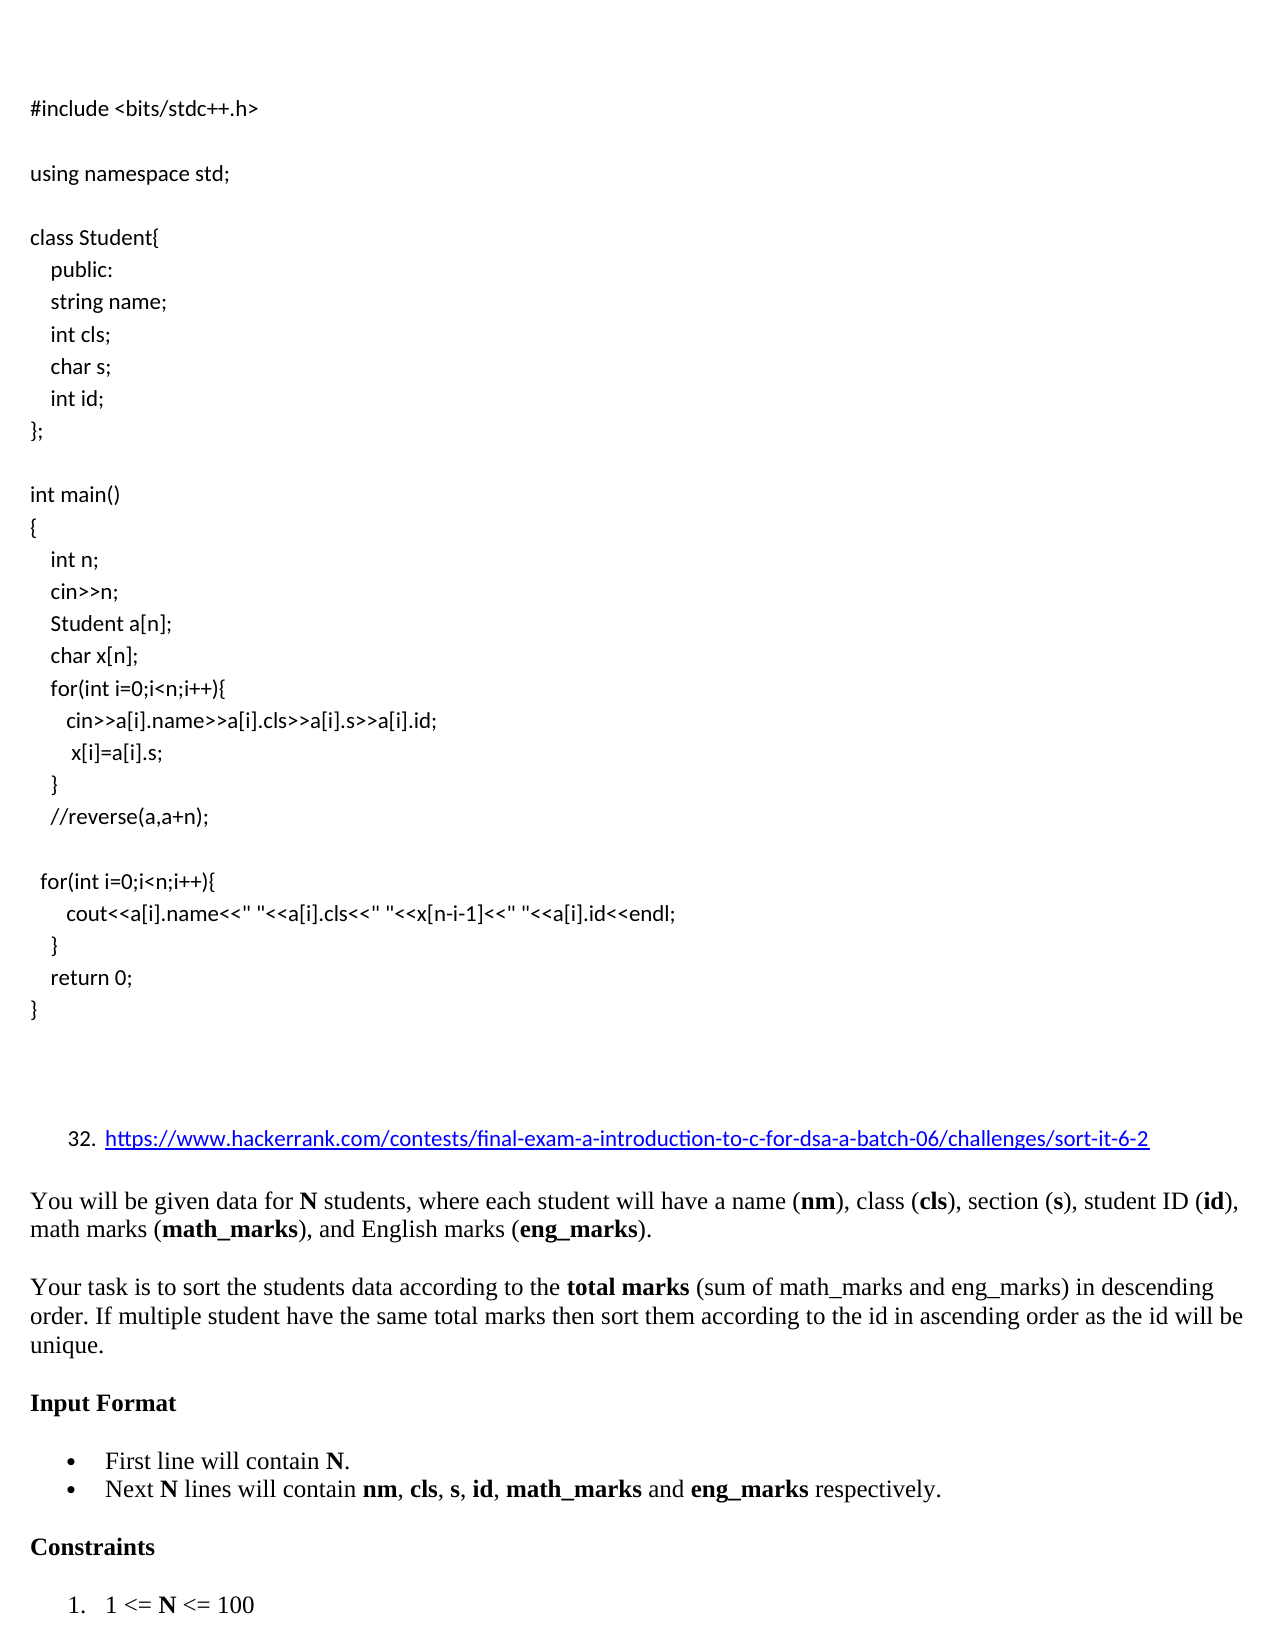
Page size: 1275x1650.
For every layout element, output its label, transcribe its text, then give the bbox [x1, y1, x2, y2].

text char x[n]; [30, 642, 1245, 669]
list Next N lines will contain nm, cls, s, id, math_marks and eng_marks respectively. [67, 1474, 1245, 1503]
text return 0; [30, 963, 1245, 991]
text char s; [30, 352, 1245, 380]
text } [30, 931, 1245, 959]
text Input Format [30, 1388, 1245, 1417]
text x[i]=a[i].s; [30, 738, 1245, 766]
text using namespace std; [30, 159, 1245, 187]
list 1 <= N <= 100 [67, 1590, 1245, 1619]
list https://www.hackerrank.com/contests/final-exam-a-introduction-to-c-for-dsa-a-batch-06/challenges/sort-it-6-2 [67, 1124, 1245, 1152]
text } [30, 770, 1245, 798]
text //reverse(a,a+n); [30, 802, 1245, 831]
text You will be given data for N students, where each student will have a name (nm), class (cls), section (s), student ID (id), math marks (math_marks), and English marks (eng_marks). [30, 1186, 1245, 1243]
text cin>>a[i].name>>a[i].cls>>a[i].s>>a[i].id; [30, 706, 1245, 734]
text Student a[n]; [30, 609, 1245, 637]
text int n; [30, 545, 1245, 573]
text } [30, 996, 1245, 1024]
text }; [30, 416, 1245, 444]
text string name; [30, 287, 1245, 316]
text int main() [30, 481, 1245, 509]
text int cls; [30, 320, 1245, 348]
text { [30, 513, 1245, 541]
text Your task is to sort the students data according to the total marks (sum of math_marks and eng_marks) in descending order. If multiple student have the same total marks then sort them according to the id in ascending order as the id will be unique. [30, 1272, 1245, 1359]
text for(int i=0;i<n;i++){ [30, 674, 1245, 702]
text int id; [30, 384, 1245, 412]
text for(int i=0;i<n;i++){ [30, 867, 1245, 895]
text public: [30, 255, 1245, 283]
text Constraints [30, 1532, 1245, 1561]
text cout<<a[i].name<<" "<<a[i].cls<<" "<<x[n-i-1]<<" "<<a[i].id<<endl; [30, 899, 1245, 927]
text cin>>n; [30, 577, 1245, 605]
text class Student{ [30, 223, 1245, 251]
list First line will contain N. [67, 1446, 1245, 1474]
text #include <bits/stdc++.h> [30, 94, 1245, 122]
